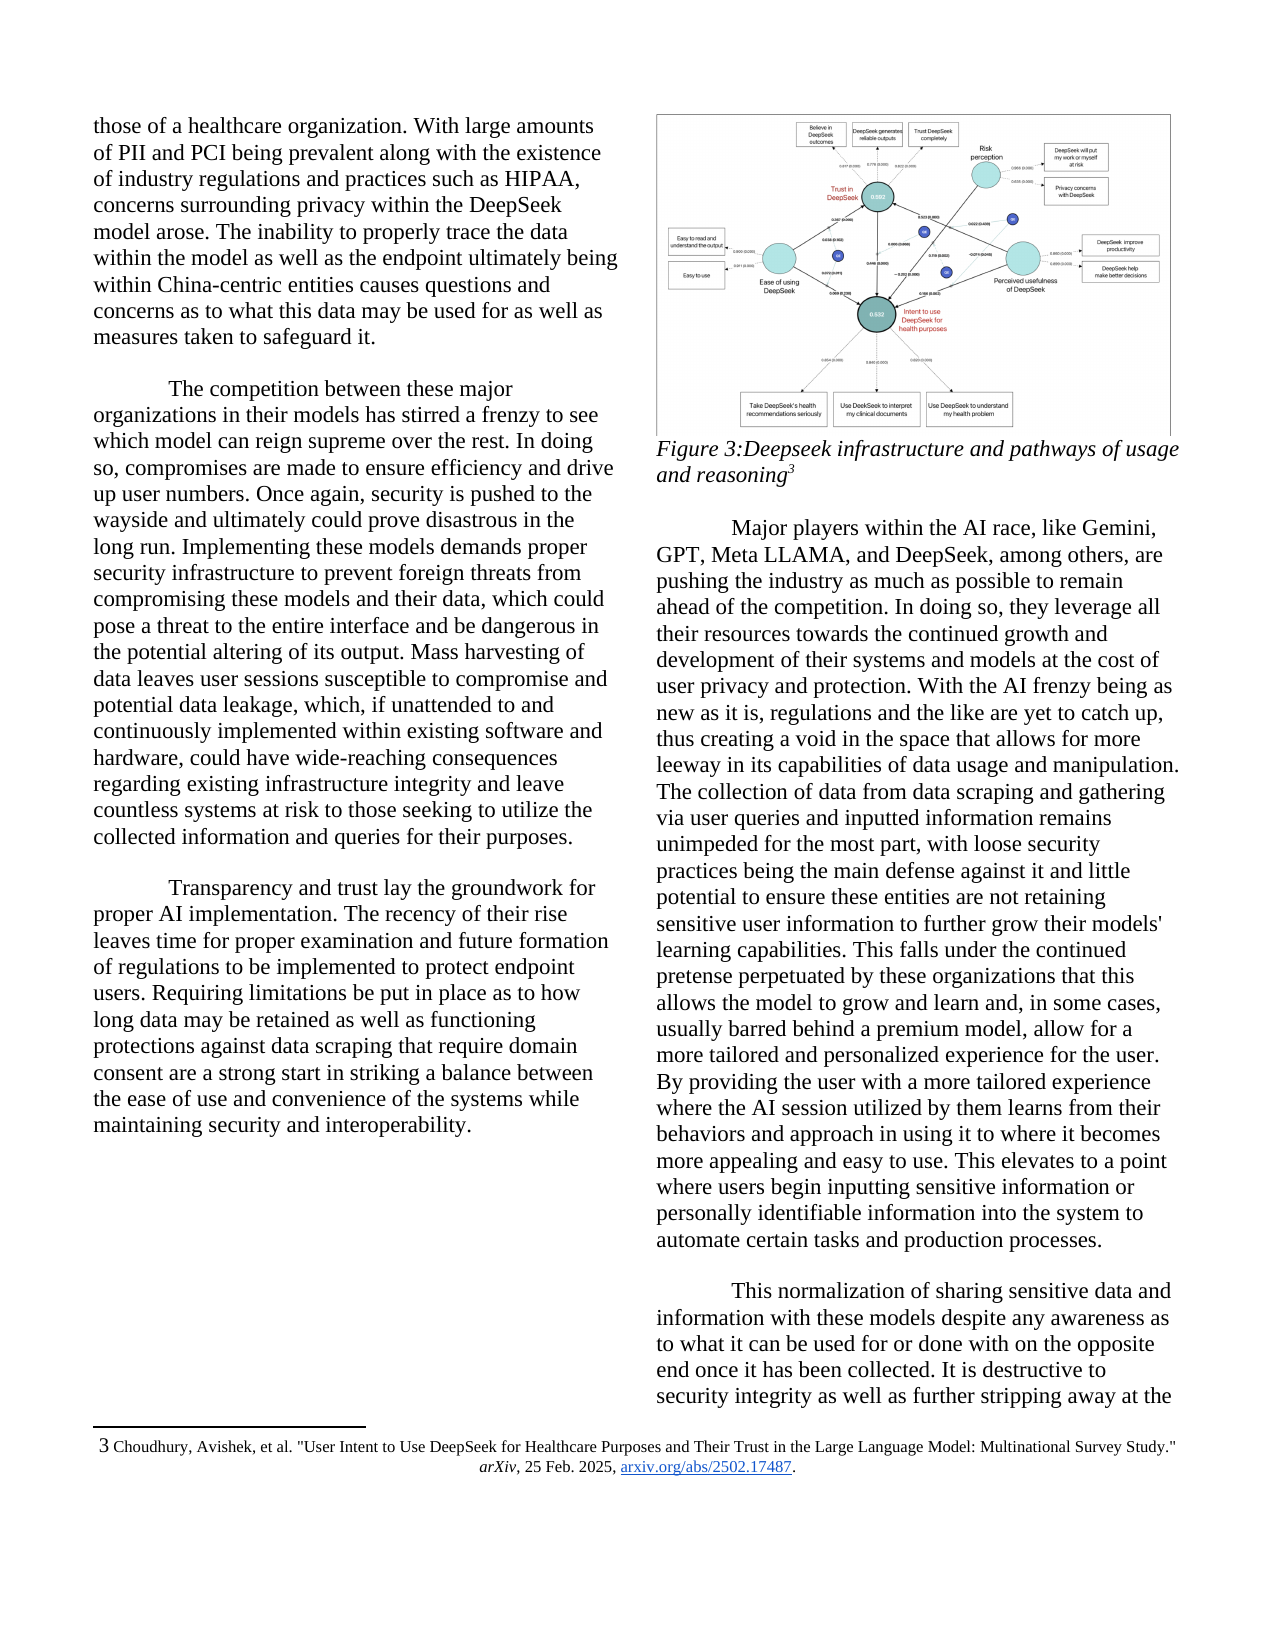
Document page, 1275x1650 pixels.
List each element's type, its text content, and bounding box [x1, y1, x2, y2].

text The competition between these major organizations in their models has stirred a frenzy to see which model can reign supreme over the rest. In doing so, compromises are made to ensure efficiency and drive up user numbers. Once again, security is pushed to the wayside and ultimately could prove disastrous in the long run. Implementing these models demands proper security infrastructure to prevent foreign threats from compromising these models and their data, which could pose a threat to the entire interface and be dangerous in the potential altering of its output. Mass harvesting of data leaves user sessions susceptible to compromise and potential data leakage, which, if unattended to and continuously implemented within existing software and hardware, could have wide-reaching consequences regarding existing infrastructure integrity and leave countless systems at risk to those seeking to utilize the collected information and queries for their purposes. [93, 375, 619, 849]
text Transparency and trust lay the groundwork for proper AI implementation. The recency of their rise leaves time for proper examination and future formation of regulations to be implemented to protect endpoint users. Requiring limitations be put in place as to how long data may be retained as well as functioning protections against data scraping that require domain consent are a strong start in striking a balance between the ease of use and convenience of the systems while maintaining security and interoperability. [93, 874, 619, 1138]
text Figure 3:Deepseek infrastructure and pathways of usage and reasoning [656, 435, 1182, 488]
picture [656, 112, 1172, 436]
text Major players within the AI race, like Gemini, GPT, Meta LLAMA, and DeepSeek, among others, are pushing the industry as much as possible to remain ahead of the competition. In doing so, they leverage all their resources towards the continued growth and development of their systems and models at the cost of user privacy and protection. With the AI frenzy being as new as it is, regulations and the like are yet to catch up, thus creating a void in the space that allows for more leeway in its capabilities of data usage and manipulation. The collection of data from data scraping and gathering via user queries and inputted information remains unimpeded for the most part, with loose security practices being the main defense against it and little potential to ensure these entities are not retaining sensitive user information to further grow their models' learning capabilities. This falls under the continued pretense perpetuated by these organizations that this allows the model to grow and learn and, in some cases, usually barred behind a premium model, allow for a more tailored and personalized experience for the user. By providing the user with a more tailored experience where the AI session utilized by them learns from their behaviors and approach in using it to where it becomes more appealing and easy to use. This elevates to a point where users begin inputting sensitive information or personally identifiable information into the system to automate certain tasks and production processes. [656, 514, 1182, 1252]
